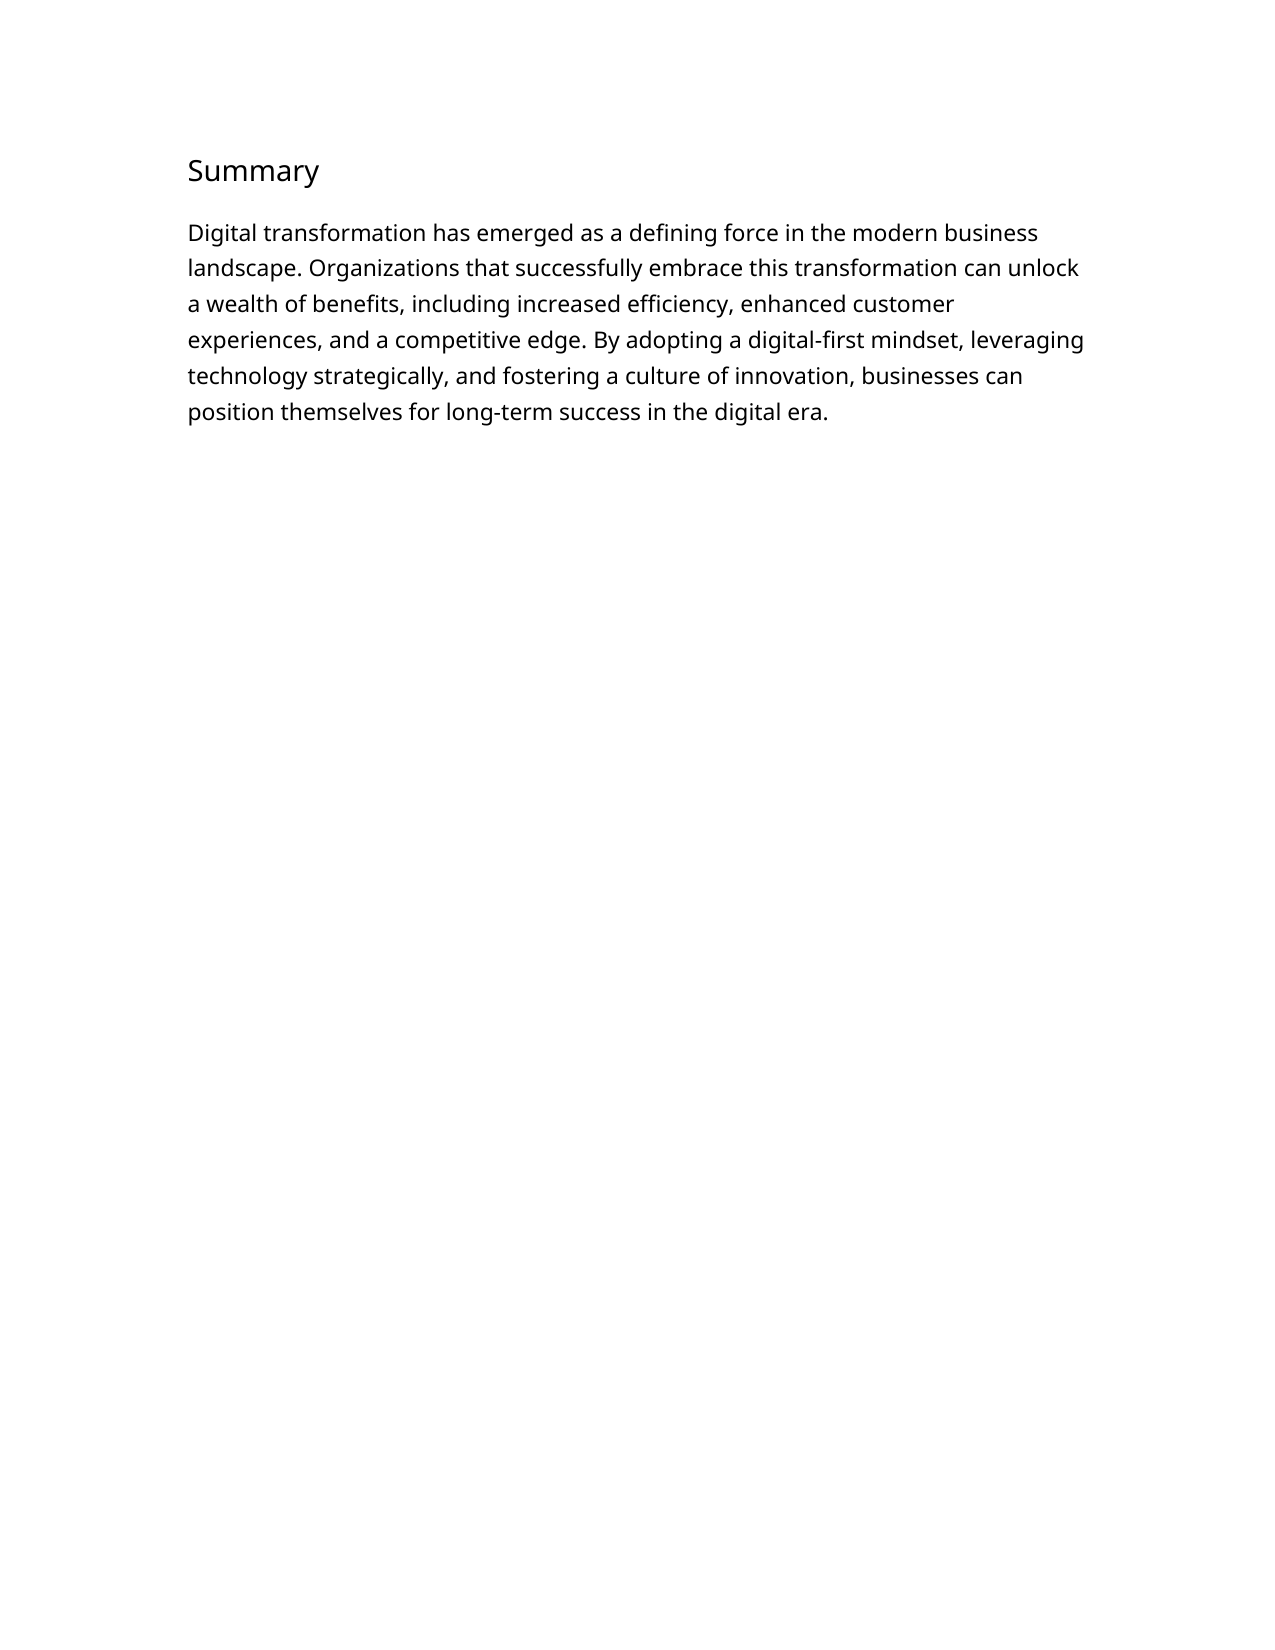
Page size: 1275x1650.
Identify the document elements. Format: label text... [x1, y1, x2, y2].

text Digital transformation has emerged as a defining force in the modern business landscape. Organizations that successfully embrace this transformation can unlock a wealth of benefits, including increased efficiency, enhanced customer experiences, and a competitive edge. By adopting a digital-first mindset, leveraging technology strategically, and fostering a culture of innovation, businesses can position themselves for long-term success in the digital era. [187, 216, 1087, 427]
text Summary [187, 150, 1087, 190]
